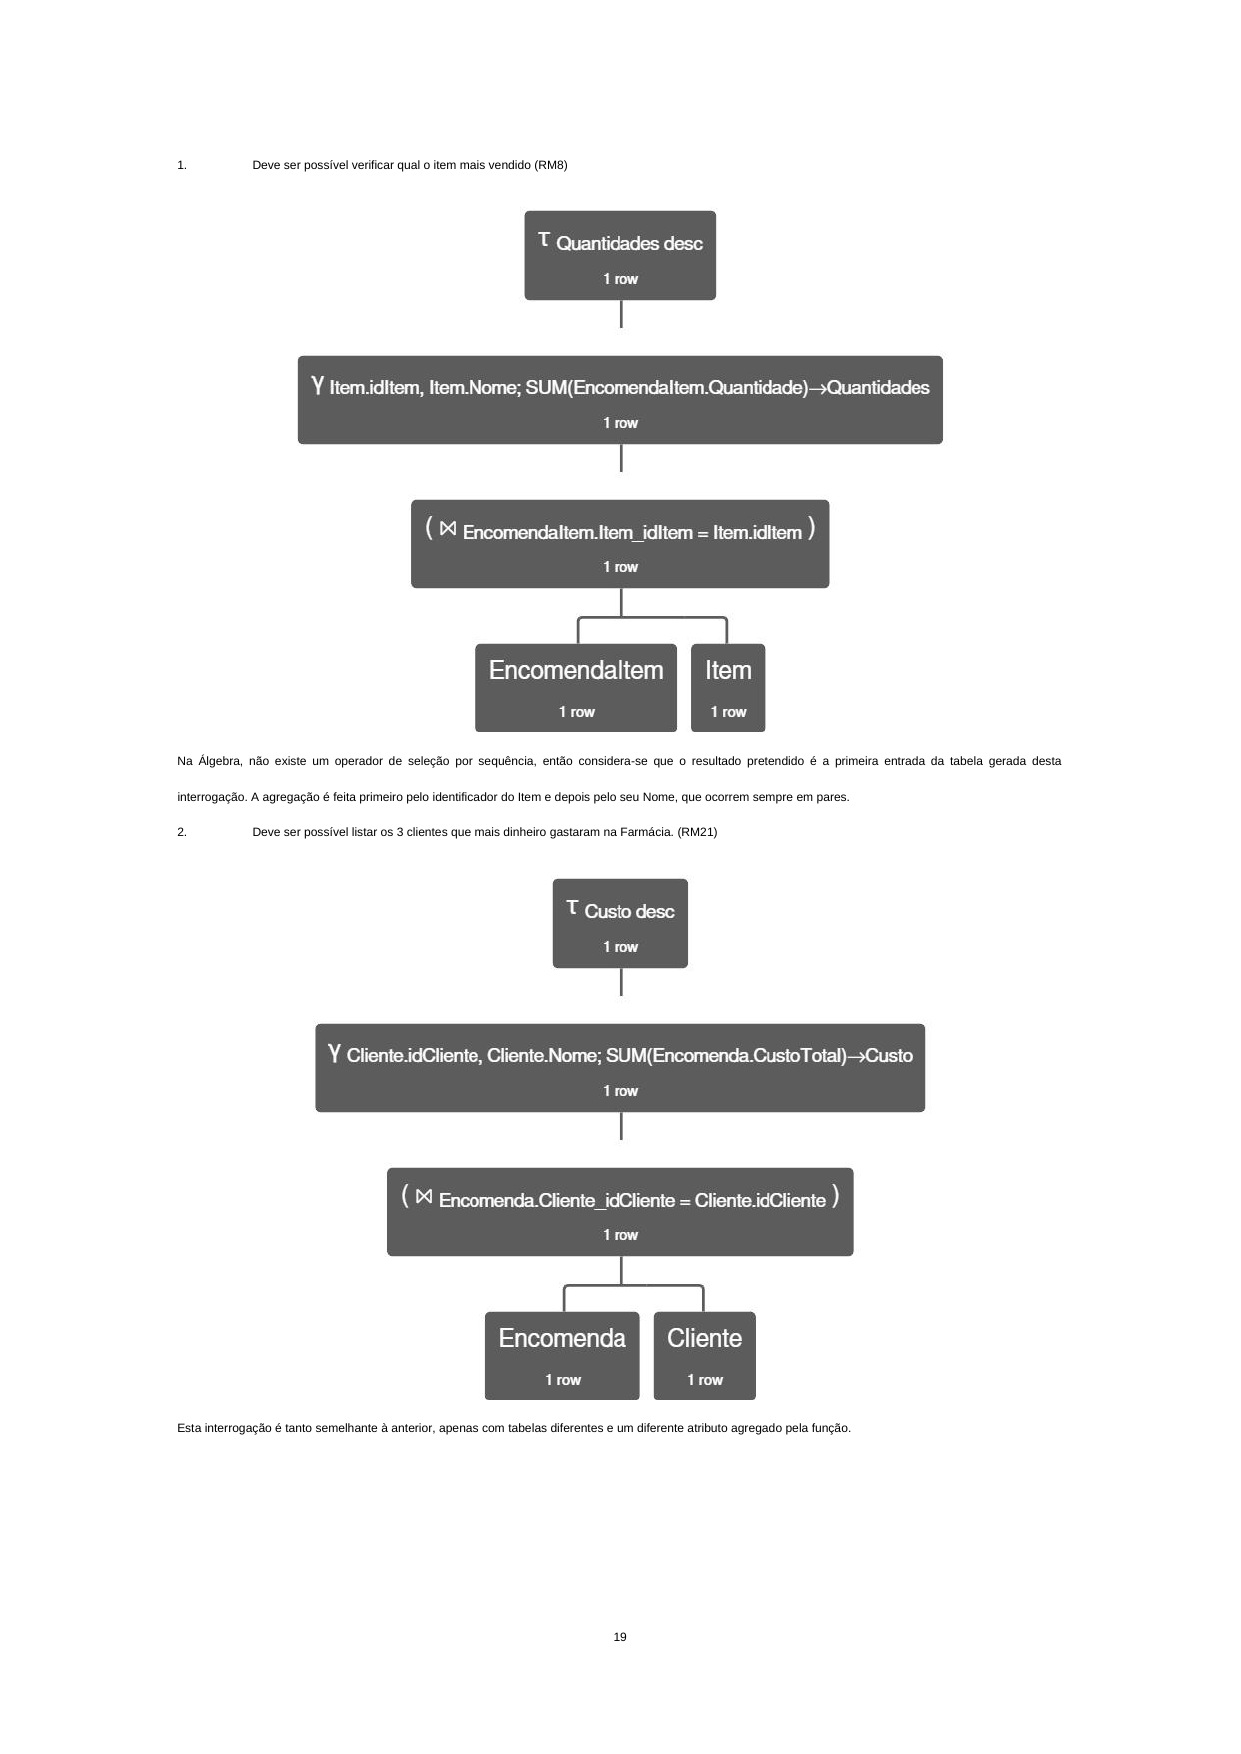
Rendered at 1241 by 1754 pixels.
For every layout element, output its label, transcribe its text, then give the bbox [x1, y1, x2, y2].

text Esta interrogação é tanto semelhante à anterior, apenas com tabelas diferentes e um diferente atributo agregado pela função. [177, 1411, 1063, 1435]
picture [177, 851, 1063, 1400]
list Deve ser possível listar os 3 clientes que mais dinheiro gastaram na Farmácia. (RM21) [177, 815, 1063, 851]
list Deve ser possível verificar qual o item mais vendido (RM8) [177, 148, 1063, 183]
picture [177, 183, 1063, 732]
text Na Álgebra, não existe um operador de seleção por sequência, então considera-se que o resultado pretendido é a primeira entrada da tabela gerada desta interrogação. A agregação é feita primeiro pelo identificador do Item e depois pelo seu Nome, que ocorrem sempre em pares. [177, 767, 1063, 803]
